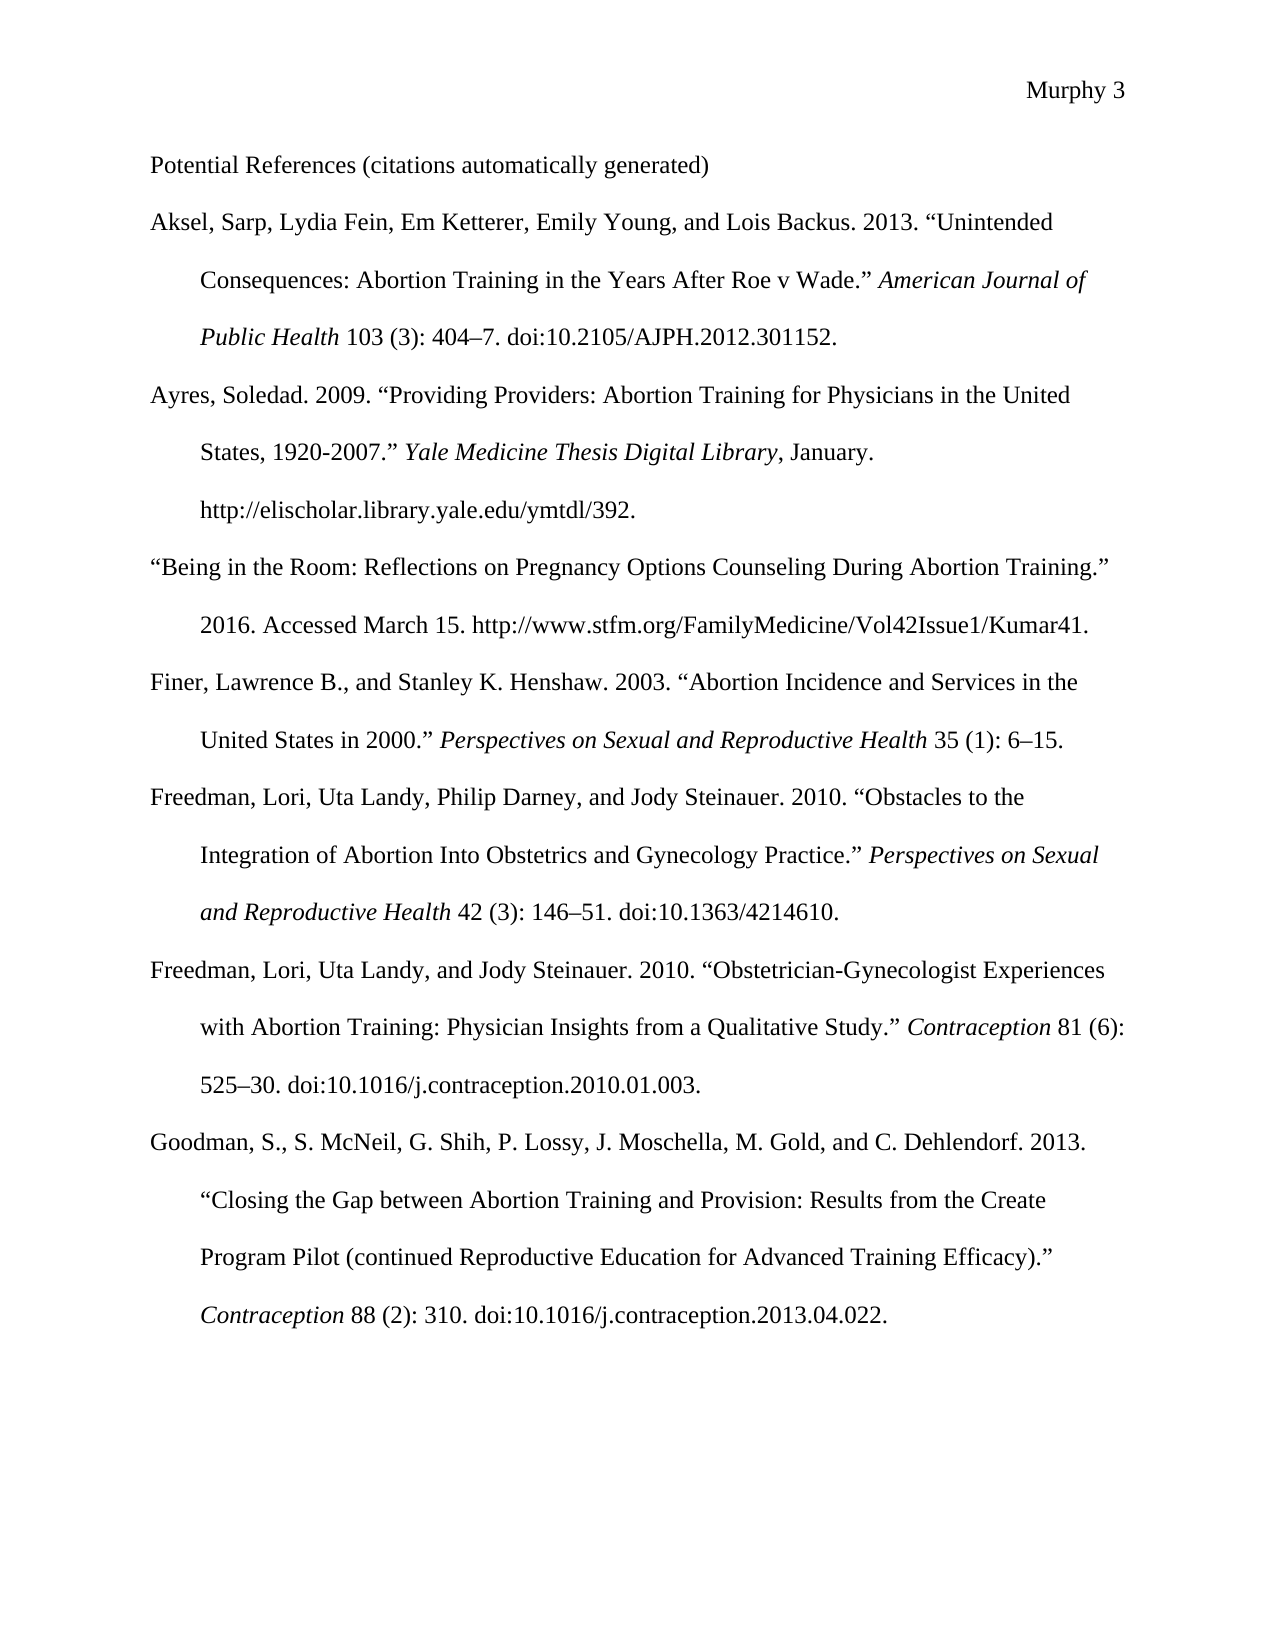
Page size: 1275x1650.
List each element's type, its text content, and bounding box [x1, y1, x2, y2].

text Goodman, S., S. McNeil, G. Shih, P. Lossy, J. Moschella, M. Gold, and C. Dehlendorf. 2013. “Closing the Gap between Abortion Training and Provision: Results from the Create Program Pilot (continued Reproductive Education for Advanced Training Efficacy).” Contraception 88 (2): 310. doi:10.1016/j.contraception.2013.04.022. [150, 1127, 1125, 1329]
text Freedman, Lori, Uta Landy, and Jody Steinauer. 2010. “Obstetrician-Gynecologist Experiences with Abortion Training: Physician Insights from a Qualitative Study.” Contraception 81 (6): 525–30. doi:10.1016/j.contraception.2010.01.003. [150, 955, 1125, 1099]
text Finer, Lawrence B., and Stanley K. Henshaw. 2003. “Abortion Incidence and Services in the United States in 2000.” Perspectives on Sexual and Reproductive Health 35 (1): 6–15. [150, 667, 1125, 754]
text Freedman, Lori, Uta Landy, Philip Darney, and Jody Steinauer. 2010. “Obstacles to the Integration of Abortion Into Obstetrics and Gynecology Practice.” Perspectives on Sexual and Reproductive Health 42 (3): 146–51. doi:10.1363/4214610. [150, 782, 1125, 926]
text Aksel, Sarp, Lydia Fein, Em Ketterer, Emily Young, and Lois Backus. 2013. “Unintended Consequences: Abortion Training in the Years After Roe v Wade.” American Journal of Public Health 103 (3): 404–7. doi:10.2105/AJPH.2012.301152. [150, 207, 1125, 351]
text Ayres, Soledad. 2009. “Providing Providers: Abortion Training for Physicians in the United States, 1920-2007.” Yale Medicine Thesis Digital Library, January. http://elischolar.library.yale.edu/ymtdl/392. [150, 380, 1125, 524]
text Potential References (citations automatically generated) [150, 150, 1125, 179]
text “Being in the Room: Reflections on Pregnancy Options Counseling During Abortion Training.” 2016. Accessed March 15. http://www.stfm.org/FamilyMedicine/Vol42Issue1/Kumar41. [150, 552, 1125, 639]
